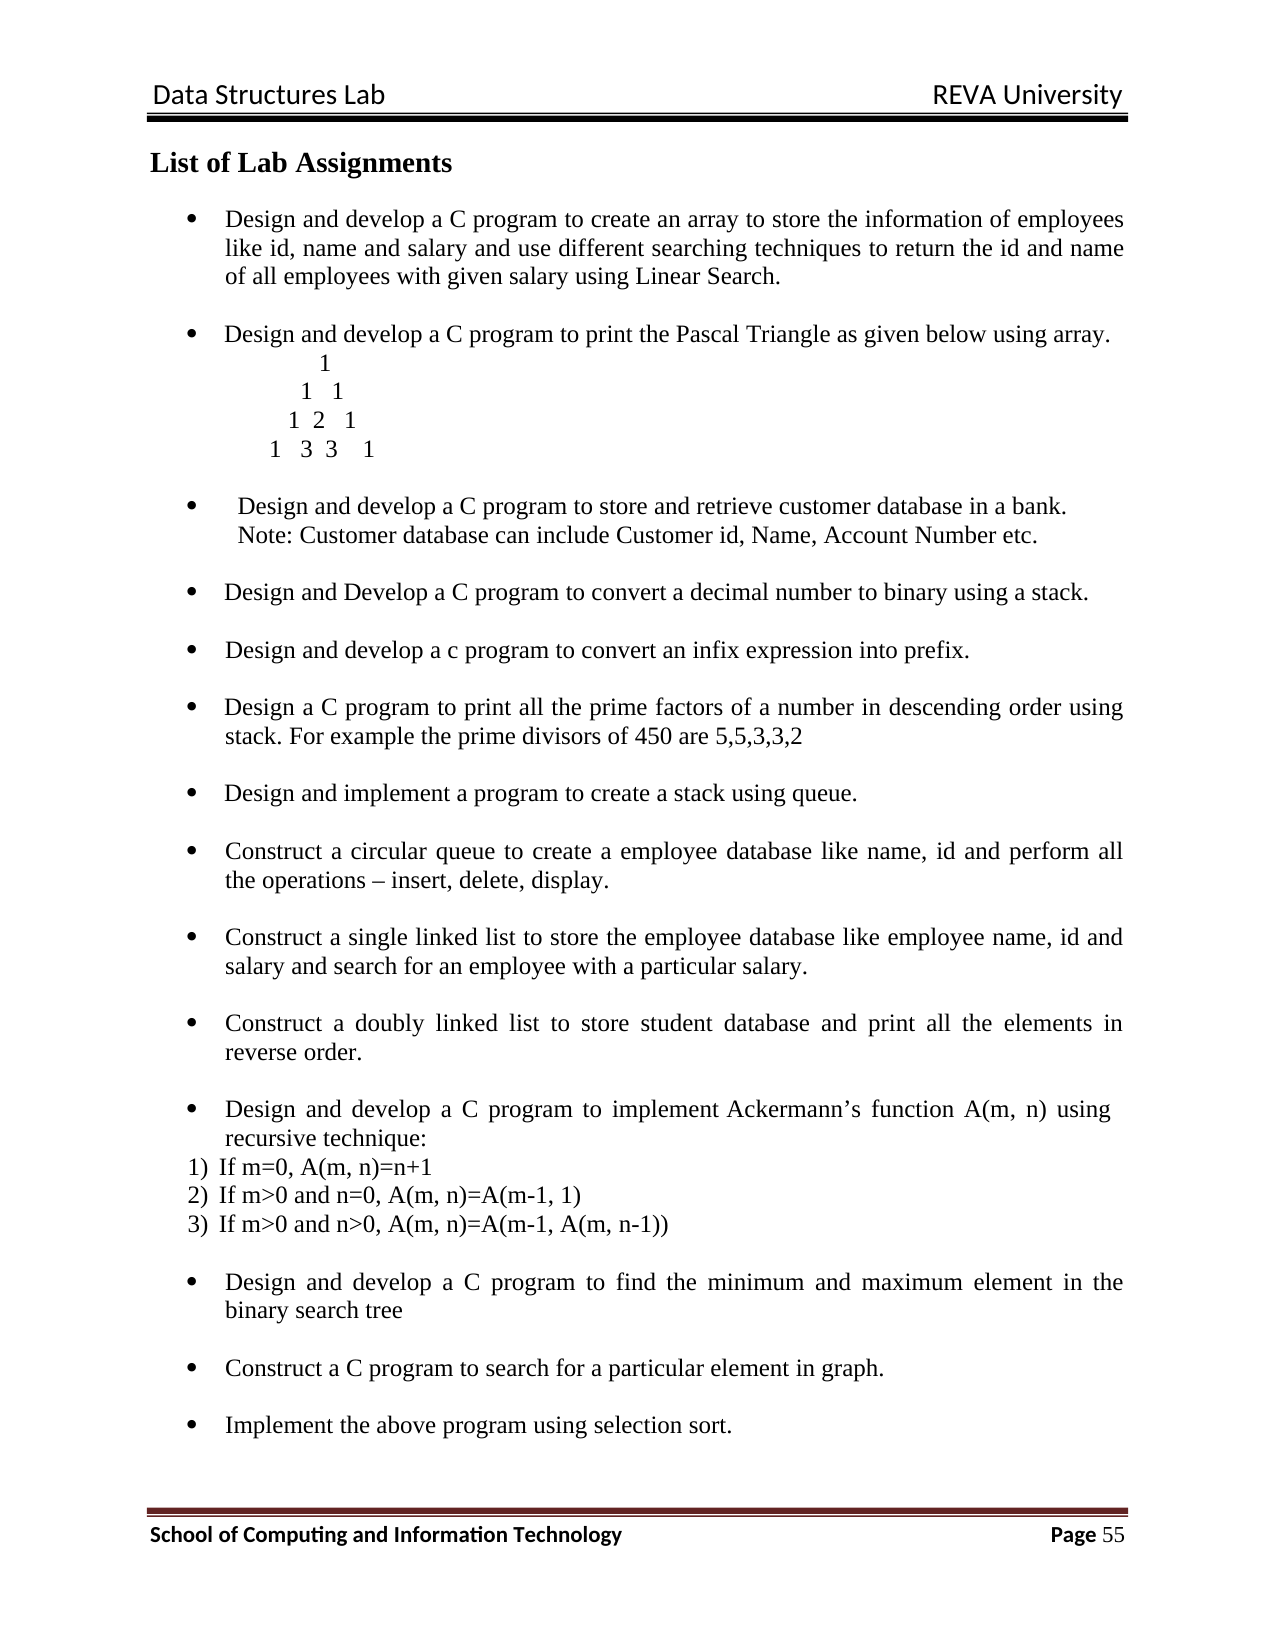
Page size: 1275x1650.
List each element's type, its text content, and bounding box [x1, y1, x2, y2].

list Design and develop a C program to store and retrieve customer database in a bank. Note: Customer database can include Customer id, Name, Account Number etc. [187, 491, 1068, 549]
text 1) If m=0, A(m, n)=n+1 [187, 1152, 1225, 1181]
list Design and develop a C program to create an array to store the information of employees like id, name and salary and use different searching techniques to return the id and name of all employees with given salary using Linear Search. [187, 204, 1125, 290]
list Construct a C program to search for a particular element in graph. [187, 1353, 1225, 1382]
text 1 2 1 [127, 405, 517, 434]
list Design and implement a program to create a stack using queue. [187, 778, 1225, 807]
list Implement the above program using selection sort. [187, 1411, 1225, 1439]
subtitle List of Lab Assignments [150, 145, 1225, 178]
list Design and develop a C program to print the Pascal Triangle as given below using array. 1 [187, 319, 1111, 376]
list Design and develop a C program to find the minimum and maximum element in the binary search tree [187, 1267, 1125, 1324]
list Design and develop a C program to implement Ackermann’s function A(m, n) using recursive technique: [187, 1094, 1125, 1152]
text 1 3 3 1 [127, 434, 517, 462]
list Design and Develop a C program to convert a decimal number to binary using a stack. [187, 577, 1225, 606]
list Design and develop a c program to convert an infix expression into prefix. [187, 635, 1225, 663]
text 2) If m>0 and n=0, A(m, n)=A(m-1, 1) [187, 1181, 1225, 1209]
list Design a C program to print all the prime factors of a number in descending order using stack. For example the prime divisors of 450 are 5,5,3,3,2 [187, 692, 1125, 750]
list Construct a doubly linked list to store student database and print all the elements in reverse order. [187, 1008, 1125, 1066]
list Construct a circular queue to create a employee database like name, id and perform all the operations – insert, delete, display. [187, 836, 1125, 893]
text 3) If m>0 and n>0, A(m, n)=A(m-1, A(m, n-1)) [187, 1209, 1225, 1238]
text 1 1 [127, 376, 517, 405]
list Construct a single linked list to store the employee database like employee name, id and salary and search for an employee with a particular salary. [187, 922, 1125, 980]
